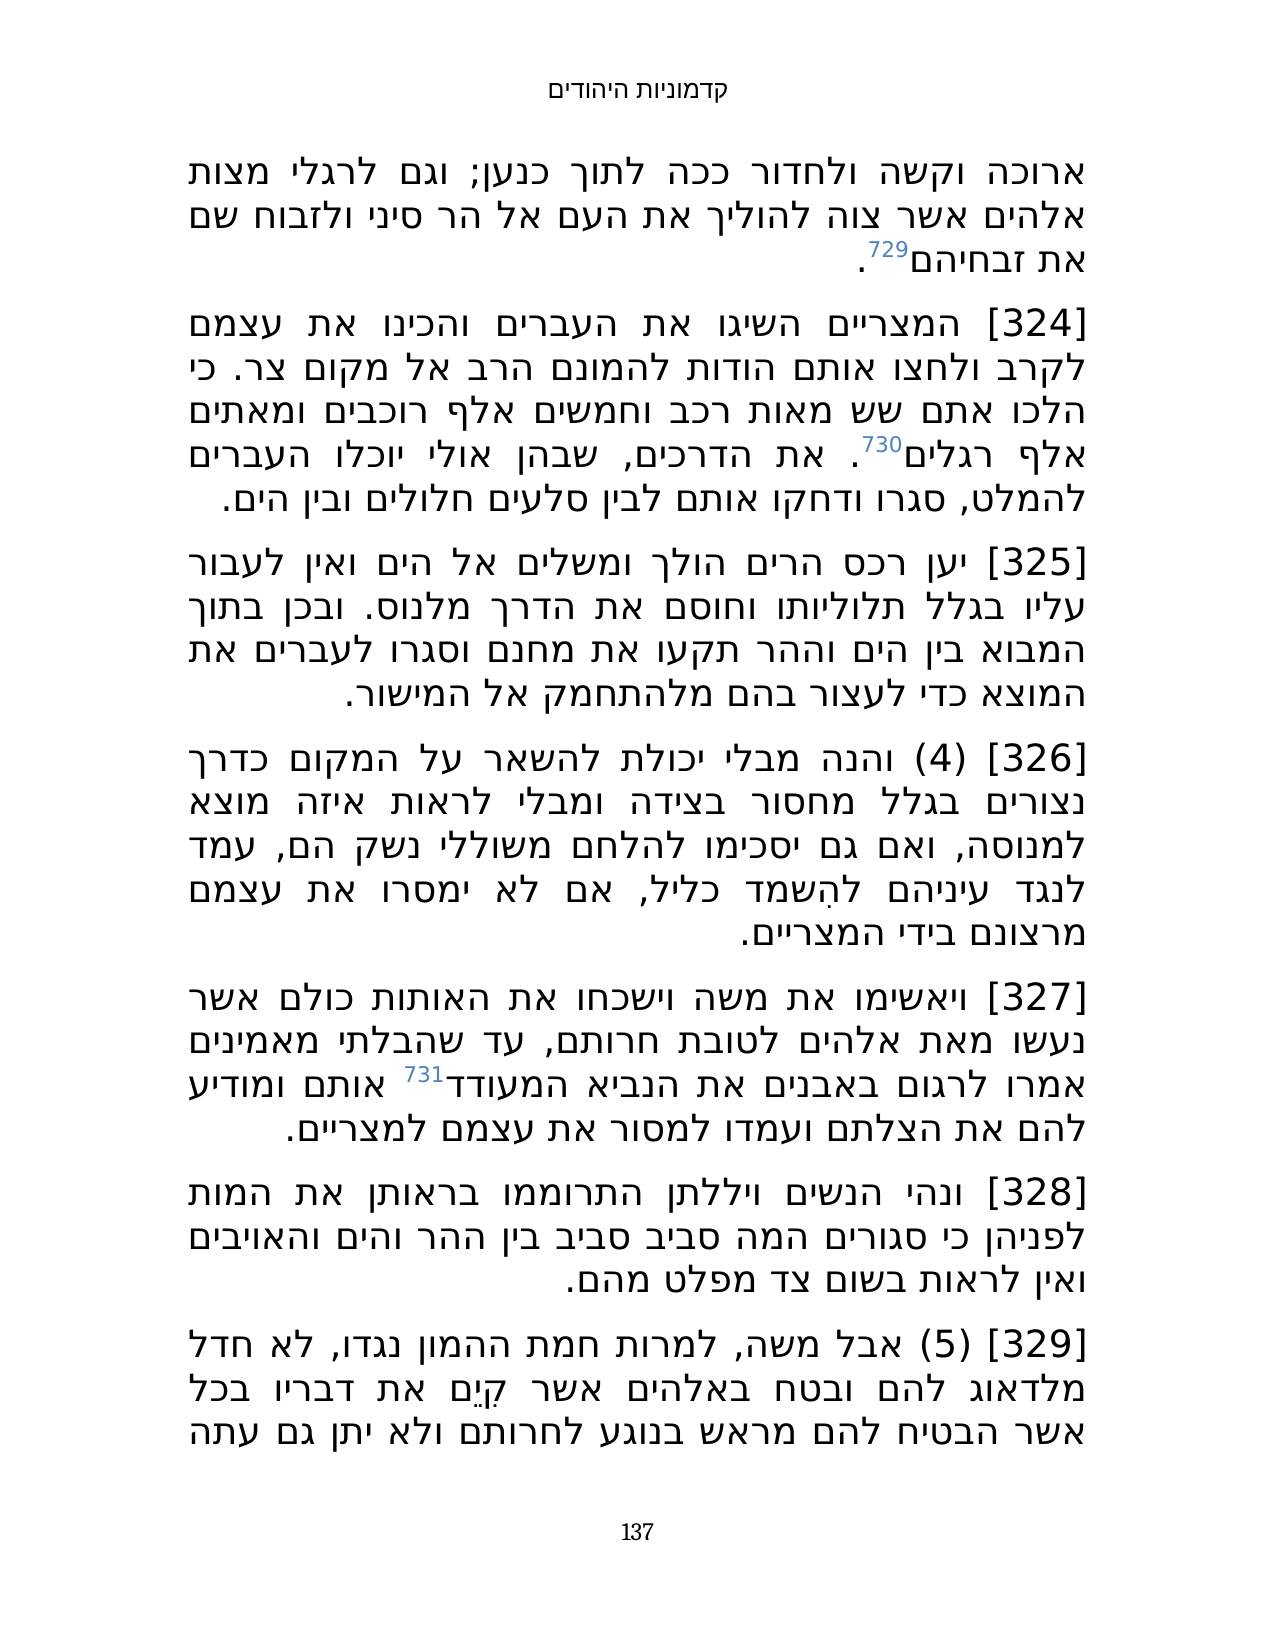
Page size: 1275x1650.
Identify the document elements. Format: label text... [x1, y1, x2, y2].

text [328] ונהי הנשים ויללתן התרוממו בראותן את המות לפניהן כי סגורים המה סביב סביב בין ההר והים והאויבים ואין לראות בשום צד מפלט מהם. [187, 1171, 1087, 1302]
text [187, 150, 1087, 281]
text [324] המצריים השיגו את העברים והכינו את עצמם לקרב ולחצו אותם הודות להמונם הרב אל מקום צר. כי הלכו אתם שש מאות רכב וחמשים אלף רוכבים ומאתים אלף רגלים730. את הדרכים, שבהן אולי יוכלו העברים להמלט, סגרו ודחקו אותם לבין סלעים חלולים ובין הים. [187, 302, 1087, 520]
text [327] ויאשימו את משה וישכחו את האותות כולם אשר נעשו מאת אלהים לטובת חרותם, עד שהבלתי מאמינים אמרו לרגום באבנים את הנביא המעודד731 אותם ומודיע להם את הצלתם ועמדו למסור את עצמם למצריים. [187, 975, 1087, 1150]
text [326] (4) והנה מבלי יכולת להשאר על המקום כדרך נצורים בגלל מחסור בצידה ומבלי לראות איזה מוצא למנוסה, ואם גם יסכימו להלחם משוללי נשק הם, עמד לנגד עיניהם להִשמד כליל, אם לא ימסרו את עצמם מרצונם בידי המצריים. [187, 736, 1087, 954]
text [187, 1322, 1087, 1453]
text [325] יען רכס הרים הולך ומשלים אל הים ואין לעבור עליו בגלל תלוליותו וחוסם את הדרך מלנוס. ובכן בתוך המבוא בין הים וההר תקעו את מחנם וסגרו לעברים את המוצא כדי לעצור בהם מלהתחמק אל המישור. [187, 541, 1087, 715]
